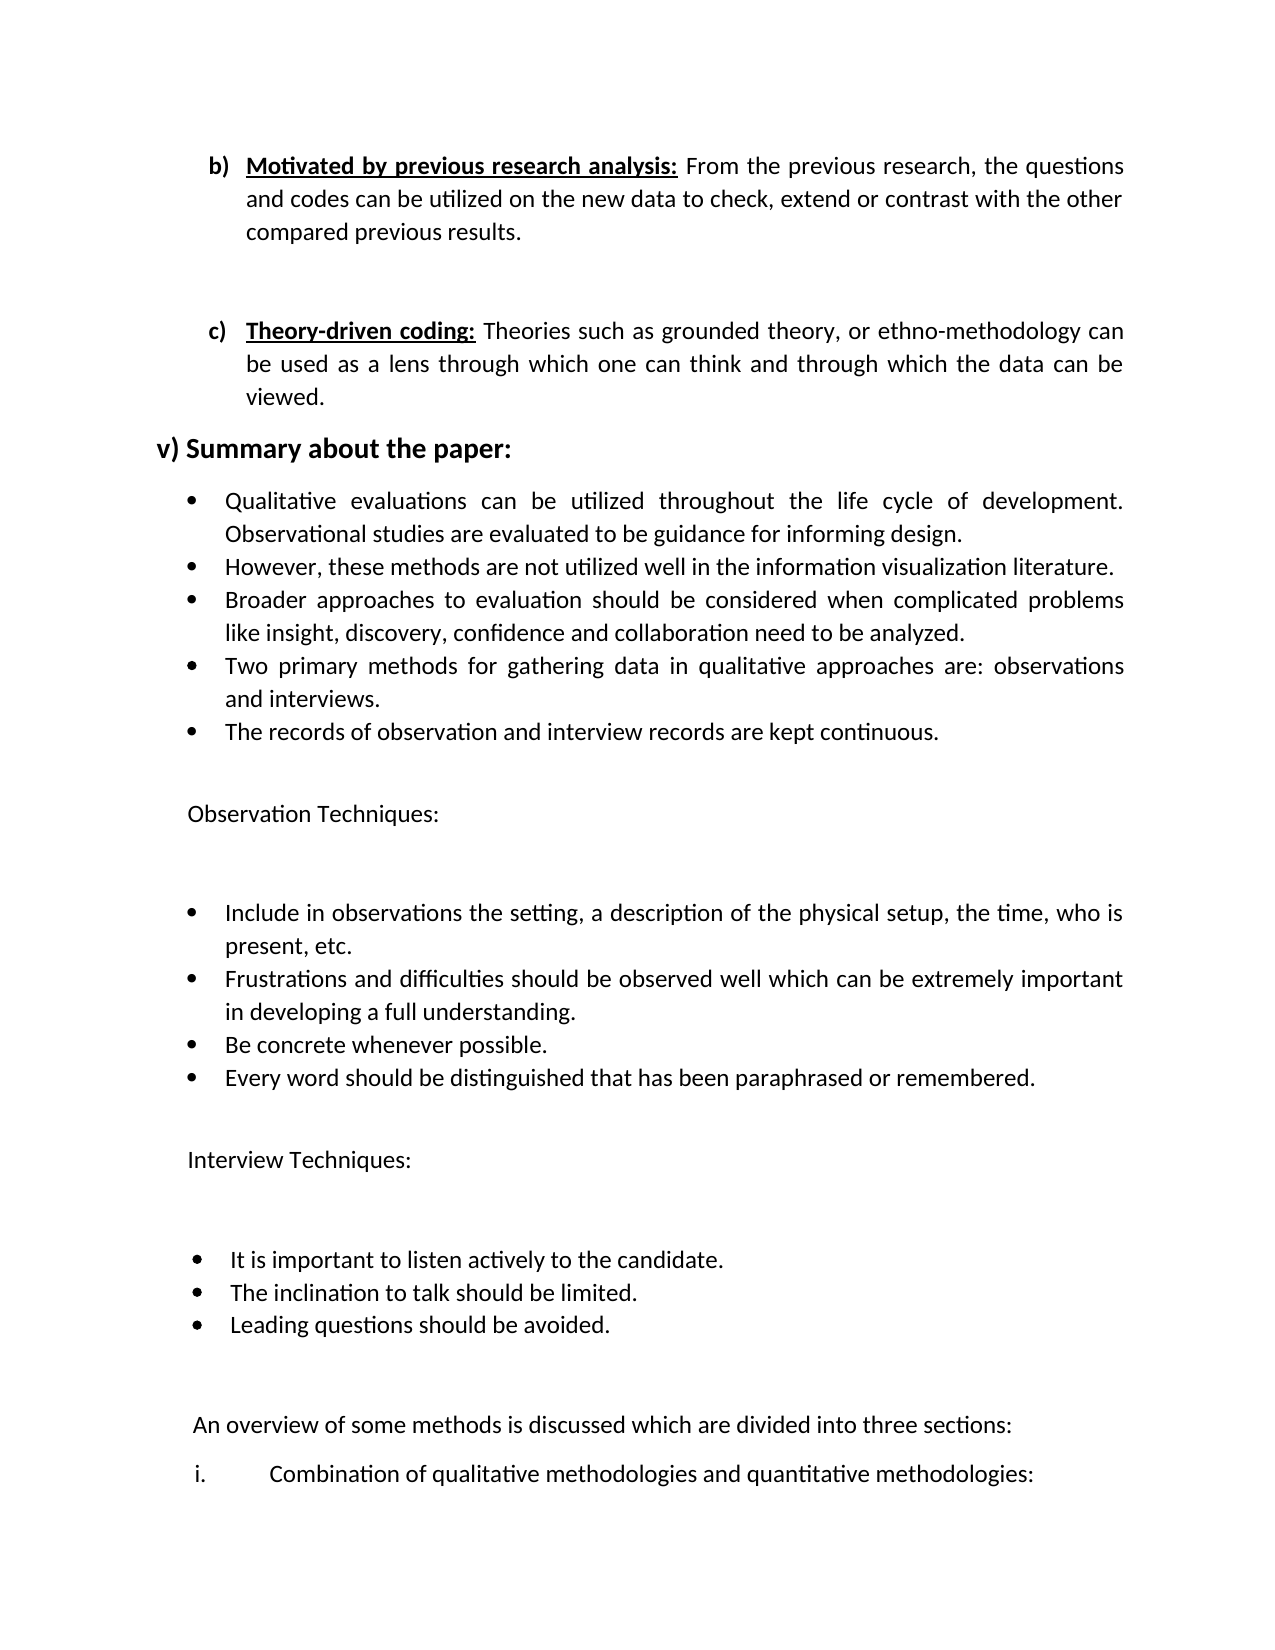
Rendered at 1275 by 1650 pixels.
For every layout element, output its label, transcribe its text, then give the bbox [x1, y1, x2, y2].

text Observation Techniques: [187, 798, 1125, 829]
list Include in observations the setting, a description of the physical setup, the time, who is present, etc. [187, 898, 1125, 961]
list The records of observation and interview records are kept continuous. [187, 716, 1125, 746]
list Leading questions should be avoided. [193, 1310, 1125, 1340]
list Two primary methods for gathering data in qualitative approaches are: observations and interviews. [187, 650, 1125, 713]
list Combination of qualitative methodologies and quantitative methodologies: [194, 1458, 1125, 1489]
list Broader approaches to evaluation should be considered when complicated problems like insight, discovery, confidence and collaboration need to be analyzed. [187, 584, 1125, 648]
list Theory-driven coding: Theories such as grounded theory, or ethno-methodology can be used as a lens through which one can think and through which the data can be viewed. [208, 315, 1125, 411]
list However, these methods are not utilized well in the information visualization literature. [187, 551, 1125, 582]
list Frustrations and difficulties should be observed well which can be extremely important in developing a full understanding. [187, 963, 1125, 1027]
list The inclination to talk should be limited. [193, 1277, 1125, 1307]
text v) Summary about the paper: [150, 430, 1125, 466]
text Interview Techniques: [187, 1145, 1125, 1175]
text An overview of some methods is discussed which are divided into three sections: [193, 1409, 1125, 1439]
list It is important to listen actively to the candidate. [193, 1244, 1125, 1274]
list Qualitative evaluations can be utilized throughout the life cycle of development. Observational studies are evaluated to be guidance for informing design. [187, 486, 1125, 549]
list Motivated by previous research analysis: From the previous research, the questions and codes can be utilized on the new data to check, extend or contrast with the other compared previous results. [208, 150, 1125, 246]
list Be concrete whenever possible. [187, 1029, 1125, 1060]
list Every word should be distinguished that has been paraphrased or remembered. [187, 1062, 1125, 1093]
